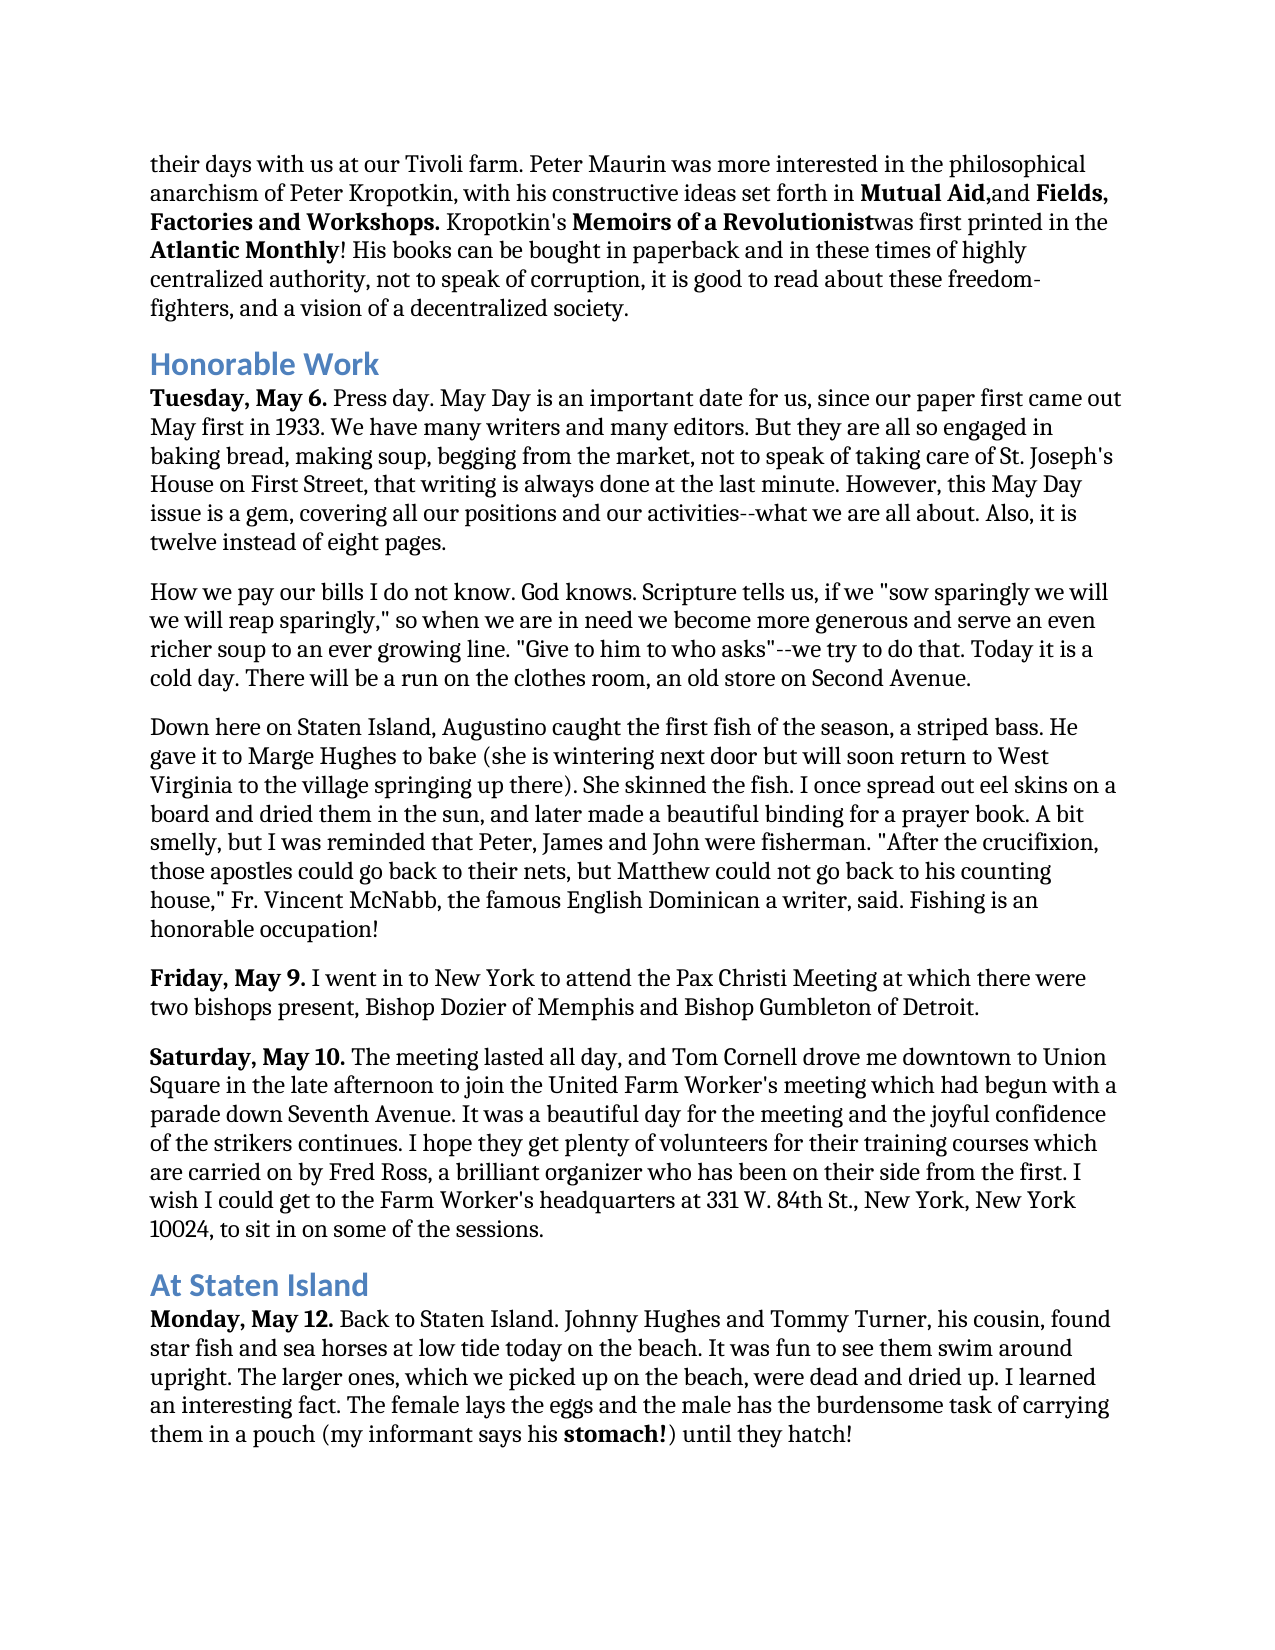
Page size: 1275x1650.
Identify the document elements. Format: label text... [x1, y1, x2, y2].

text Friday, May 9. I went in to New York to attend the Pax Christi Meeting at which there were two bishops present, Bishop Dozier of Memphis and Bishop Gumbleton of Detroit. [150, 964, 1125, 1022]
text Saturday, May 10. The meeting lasted all day, and Tom Cornell drove me downtown to Union Square in the late afternoon to join the United Farm Worker's meeting which had begun with a parade down Seventh Avenue. It was a beautiful day for the meeting and the joyful confidence of the strikers continues. I hope they get plenty of volunteers for their training courses which are carried on by Fred Ross, a brilliant organizer who has been on their side from the first. I wish I could get to the Farm Worker's headquarters at 331 W. 84th St., New York, New York 10024, to sit in on some of the sessions. [150, 1042, 1125, 1244]
text Tuesday, May 6. Press day. May Day is an important date for us, since our paper first came out May first in 1933. We have many writers and many editors. But they are all so engaged in baking bread, making soup, begging from the market, not to speak of taking care of St. Joseph's House on First Street, that writing is always done at the last minute. However, this May Day issue is a gem, covering all our positions and our activities--what we are all about. Also, it is twelve instead of eight pages. [150, 384, 1125, 557]
text How we pay our bills I do not know. God knows. Scripture tells us, if we "sow sparingly we will we will reap sparingly," so when we are in need we become more generous and serve an even richer soup to an ever growing line. "Give to him to who asks"--we try to do that. Today it is a cold day. There will be a run on the clothes room, an old store on Second Avenue. [150, 577, 1125, 692]
text Down here on Staten Island, Augustino caught the first fish of the season, a striped bass. He gave it to Marge Hughes to bake (she is wintering next door but will soon return to West Virginia to the village springing up there). She skinned the fish. I once spread out eel skins on a board and dried them in the sun, and later made a beautiful binding for a prayer book. A bit smelly, but I was reminded that Peter, James and John were fisherman. "After the crucifixion, those apostles could go back to their nets, but Matthew could not go back to his counting house," Fr. Vincent McNabb, the famous English Dominican a writer, said. Fishing is an honorable occupation! [150, 713, 1125, 943]
text Monday, May 12. Back to Staten Island. Johnny Hughes and Tommy Turner, his cousin, found star fish and sea horses at low tide today on the beach. It was fun to see them swim around upright. The larger ones, which we picked up on the beach, were dead and dried up. I learned an interesting fact. The female lays the eggs and the male has the burdensome task of carrying them in a pouch (my informant says his stomach!) until they hatch! [150, 1305, 1125, 1449]
subtitle At Staten Island [150, 1264, 1125, 1305]
subtitle Honorable Work [150, 343, 1125, 384]
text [150, 150, 1125, 322]
